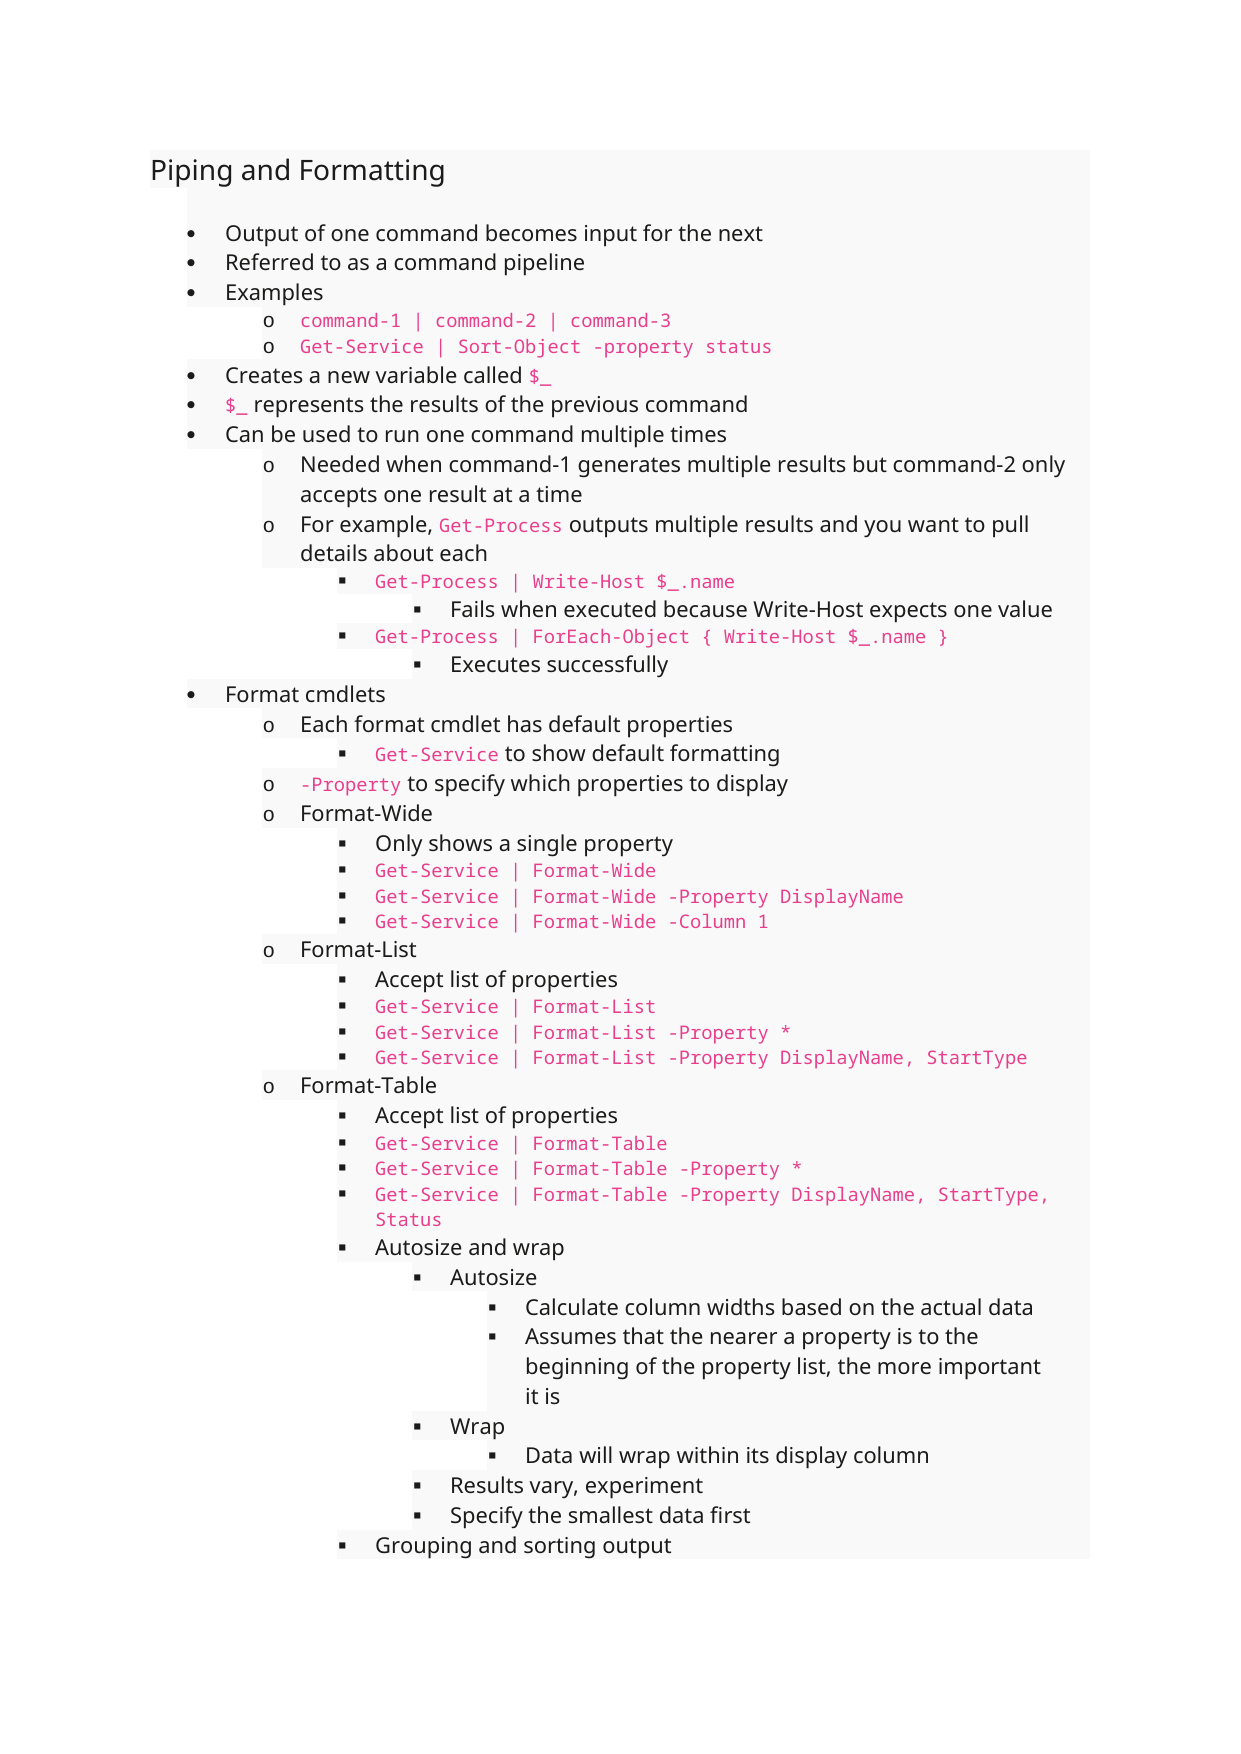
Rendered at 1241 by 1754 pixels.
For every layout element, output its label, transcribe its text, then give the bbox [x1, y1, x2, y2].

list Format-List [262, 934, 1090, 964]
list Autosize [412, 1262, 1090, 1291]
list Get-Service | Format-Table -Property * [337, 1155, 1090, 1181]
list Results vary, experiment [412, 1470, 1090, 1500]
list Specify the smallest data first [412, 1500, 1090, 1530]
list Output of one command becomes input for the next [187, 217, 1090, 247]
list Accept list of properties [337, 964, 1090, 994]
list Executes successfully [412, 649, 1090, 679]
list Creates a new variable called $_ [187, 359, 1090, 389]
list $_ represents the results of the previous command [187, 389, 1090, 419]
list Get-Service | Format-List -Property DisplayName, StartType [337, 1045, 1090, 1070]
list Get-Service | Format-List [337, 994, 1090, 1019]
list -Property to specify which properties to display [262, 768, 1090, 798]
list Get-Service | Format-Wide -Property DisplayName [337, 883, 1090, 908]
list Can be used to run one command multiple times [187, 419, 1090, 449]
list Get-Service | Format-Wide [337, 857, 1090, 883]
list Only shows a single property [337, 828, 1090, 857]
list Get-Service | Format-Table -Property DisplayName, StartType, Status [337, 1181, 1090, 1232]
list Format-Wide [262, 798, 1090, 828]
list Each format cmdlet has default properties [262, 708, 1090, 738]
list Get-Process | ForEach-Object { Write-Host $_.name } [337, 623, 1090, 649]
list Get-Service | Sort-Object -property status [262, 333, 1090, 359]
list Accept list of properties [337, 1100, 1090, 1130]
list Get-Service | Format-Table [337, 1130, 1090, 1155]
list Autosize and wrap [337, 1232, 1090, 1262]
list Get-Service | Format-List -Property * [337, 1019, 1090, 1045]
list Grouping and sorting output [337, 1530, 1090, 1559]
list Referred to as a command pipeline [187, 247, 1090, 277]
list Examples [187, 277, 1090, 307]
list For example, Get-Process outputs multiple results and you want to pull details about each [262, 508, 1090, 568]
list Get-Process | Write-Host $_.name [337, 568, 1090, 594]
list Needed when command-1 generates multiple results but command-2 only accepts one result at a time [262, 449, 1090, 508]
text Piping and Formatting [150, 150, 1090, 188]
list command-1 | command-2 | command-3 [262, 307, 1090, 333]
list Get-Service | Format-Wide -Column 1 [337, 908, 1090, 934]
list Data will wrap within its display column [487, 1440, 1090, 1470]
list Format-Table [262, 1070, 1090, 1100]
list Assumes that the nearer a property is to the beginning of the property list, the more important it is [487, 1321, 1090, 1411]
list Calculate column widths based on the actual data [487, 1291, 1090, 1321]
list Get-Service to show default formatting [337, 738, 1090, 768]
list Fails when executed because Write-Host expects one value [412, 594, 1090, 623]
list Format cmdlets [187, 679, 1090, 708]
list Wrap [412, 1411, 1090, 1440]
